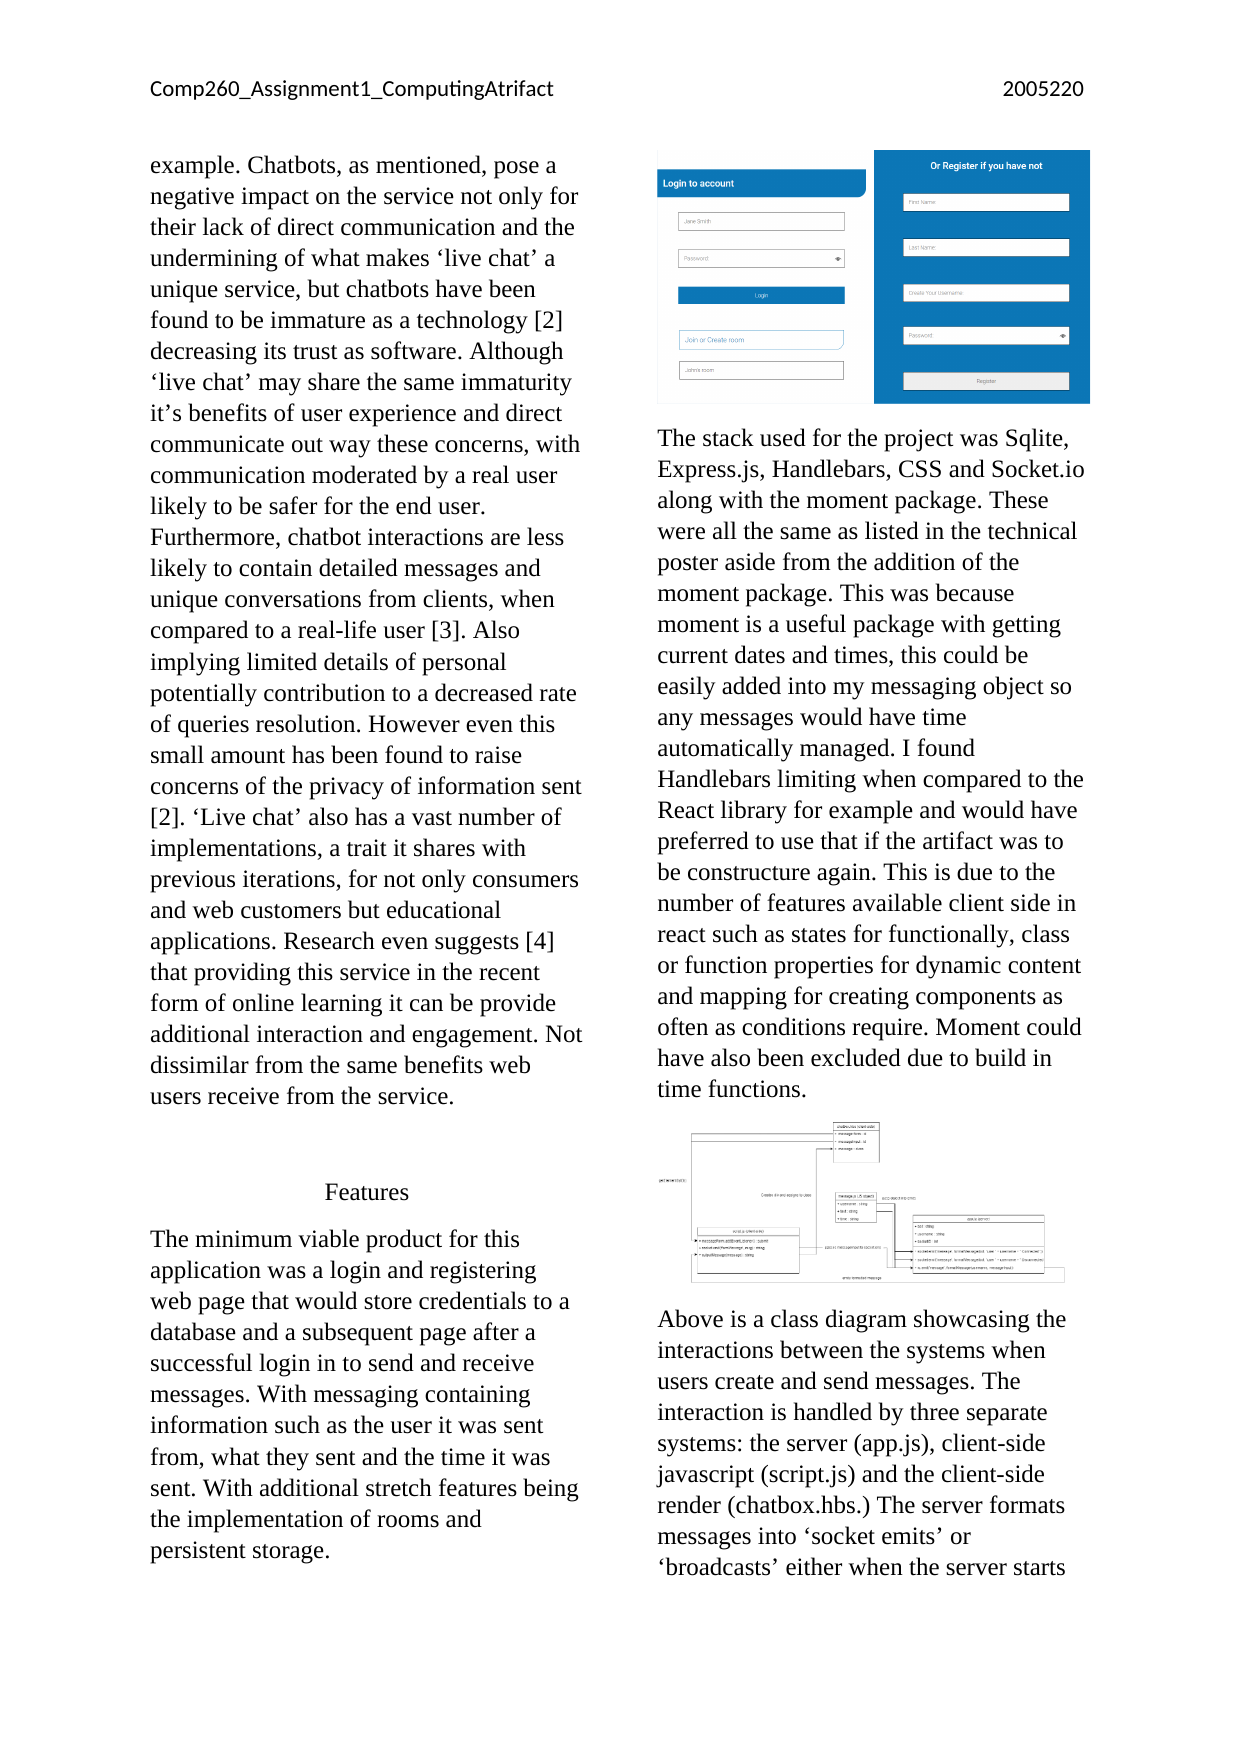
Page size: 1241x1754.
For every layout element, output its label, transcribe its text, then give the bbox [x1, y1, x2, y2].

text The stack used for the project was Sqlite, Express.js, Handlebars, CSS and Socket.io along with the moment package. These were all the same as listed in the technical poster aside from the addition of the moment package. This was because moment is a useful package with getting current dates and times, this could be easily added into my messaging object so any messages would have time automatically managed. I found Handlebars limiting when compared to the React library for example and would have preferred to use that if the artifact was to be constructure again. This is due to the number of features available client side in react such as states for functionally, class or function properties for dynamic content and mapping for creating components as often as conditions require. Moment could have also been excluded due to build in time functions. [657, 423, 1090, 1103]
picture [657, 1122, 1067, 1285]
picture [657, 150, 1091, 404]
text Features [150, 1177, 583, 1205]
text The minimum viable product for this application was a login and registering web page that would store credentials to a database and a subsequent page after a successful login in to send and receive messages. With messaging containing information such as the user it was sent from, what they sent and the time it was sent. With additional stretch features being the implementation of rooms and persistent storage. [150, 1224, 583, 1563]
